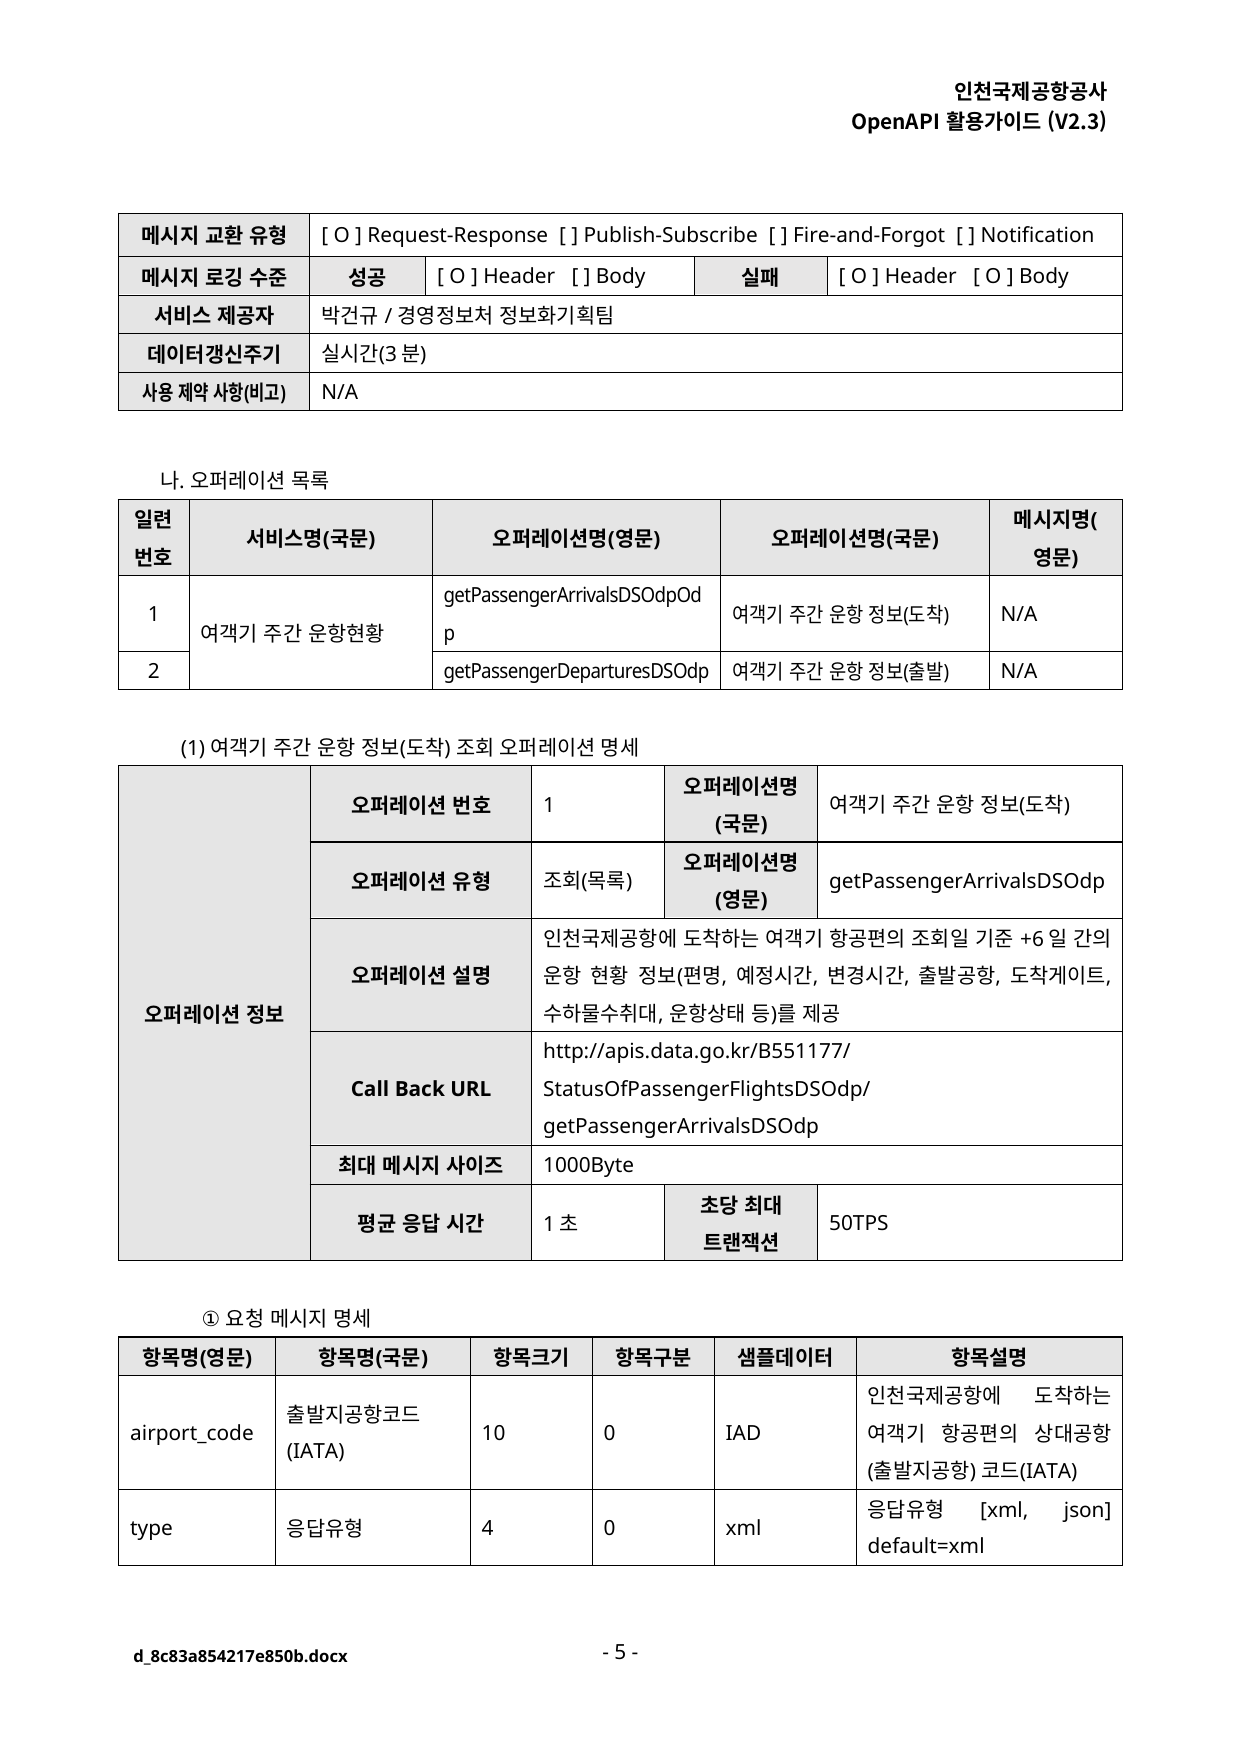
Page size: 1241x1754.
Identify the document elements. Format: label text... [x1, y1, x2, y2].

table_cell [ O ] Header [ O ] Body [828, 257, 1122, 294]
table_cell 실패 [695, 257, 827, 294]
table_cell 평균 응답 시간 [311, 1185, 531, 1260]
table_cell 오퍼레이션 설명 [311, 919, 531, 1031]
table_cell 메시지 로깅 수준 [119, 257, 309, 294]
table_cell http://apis.data.go.kr/B551177/StatusOfPassengerFlightsDSOdp/getPassengerArrivalsDSOdp [532, 1032, 1122, 1144]
table_header 항목설명 [857, 1338, 1122, 1375]
table_cell 여객기 주간 운항현황 [190, 576, 432, 689]
table_cell 50TPS [818, 1185, 1122, 1260]
table_cell 1초 [532, 1185, 664, 1260]
table_cell 2 [119, 652, 189, 689]
table_header 오퍼레이션명(국문) [665, 766, 817, 841]
table_cell 출발지공항코드(IATA) [276, 1376, 470, 1488]
table_header 메시지명(영문) [990, 500, 1122, 575]
table_cell getPassengerArrivalsDSOdpOdp [433, 576, 720, 651]
table_header 오퍼레이션 번호 [311, 766, 531, 841]
table_cell 응답유형 [xml, json] default=xml [857, 1490, 1122, 1564]
table_cell 데이터갱신주기 [119, 334, 309, 372]
table_header 오퍼레이션명(국문) [721, 500, 989, 575]
subtitle 오퍼레이션 목록 [160, 461, 1122, 499]
subtitle 요청 메시지 명세 [198, 1299, 1122, 1336]
table_cell Call Back URL [311, 1032, 531, 1144]
table_cell 실시간(3분) [310, 334, 1122, 372]
table_cell 성공 [310, 257, 425, 294]
table_header 항목명(영문) [119, 1338, 275, 1375]
table_header 서비스명(국문) [190, 500, 432, 575]
table_cell N/A [310, 373, 1122, 410]
table_cell airport_code [119, 1376, 275, 1488]
table_cell 초당 최대 트랜잭션 [665, 1185, 817, 1260]
table_header 여객기 주간 운항 정보(도착) [818, 766, 1122, 841]
table_cell 10 [471, 1376, 592, 1488]
table_cell 오퍼레이션명(영문) [665, 843, 817, 917]
table_cell 인천국제공항에 도착하는 여객기 항공편의 조회일 기준 +6일 간의 운항 현황 정보(편명, 예정시간, 변경시간, 출발공항, 도착게이트, 수하물수취대, 운항상태 등)를 제공 [532, 919, 1122, 1031]
table_cell 사용 제약 사항(비고) [119, 373, 309, 410]
table_cell N/A [990, 652, 1122, 689]
table_cell xml [715, 1490, 856, 1564]
table_header 항목명(국문) [276, 1338, 470, 1375]
table_cell getPassengerArrivalsDSOdp [818, 843, 1122, 917]
table_header 항목구분 [593, 1338, 714, 1375]
table_header 항목크기 [471, 1338, 592, 1375]
table_header 샘플데이터 [715, 1338, 856, 1375]
table_header 1 [532, 766, 664, 841]
table_cell 오퍼레이션 유형 [311, 843, 531, 917]
table_header 오퍼레이션 정보 [119, 766, 310, 1260]
table_cell 1 [119, 576, 189, 651]
table_cell 여객기 주간 운항 정보(도착) [721, 576, 989, 651]
table_cell IAD [715, 1376, 856, 1488]
table_cell 0 [593, 1490, 714, 1564]
table_cell getPassengerDeparturesDSOdp [433, 652, 720, 689]
table_header 일련번호 [119, 500, 189, 575]
table_cell 인천국제공항에 도착하는 여객기 항공편의 상대공항(출발지공항) 코드(IATA) [857, 1376, 1122, 1488]
table_cell 최대 메시지 사이즈 [311, 1146, 531, 1184]
table_cell [ O ] Header [ ] Body [426, 257, 694, 294]
table_cell 조회(목록) [532, 843, 664, 917]
table_cell 4 [471, 1490, 592, 1564]
table_cell 응답유형 [276, 1490, 470, 1564]
table_cell type [119, 1490, 275, 1564]
table_cell 여객기 주간 운항 정보(출발) [721, 652, 989, 689]
table_cell N/A [990, 576, 1122, 651]
table_cell 1000Byte [532, 1146, 1122, 1184]
table_cell 메시지 교환 유형 [119, 214, 309, 256]
table_header 오퍼레이션명(영문) [433, 500, 720, 575]
table_cell 박건규 / 경영정보처 정보화기획팀 [310, 296, 1122, 333]
table_cell 서비스 제공자 [119, 296, 309, 333]
subtitle 여객기 주간 운항 정보(도착) 조회 오퍼레이션 명세 [181, 728, 1122, 765]
table_cell 0 [593, 1376, 714, 1488]
table_cell [ O ] Request-Response [ ] Publish-Subscribe [ ] Fire-and-Forgot [ ] Notification [310, 214, 1122, 256]
